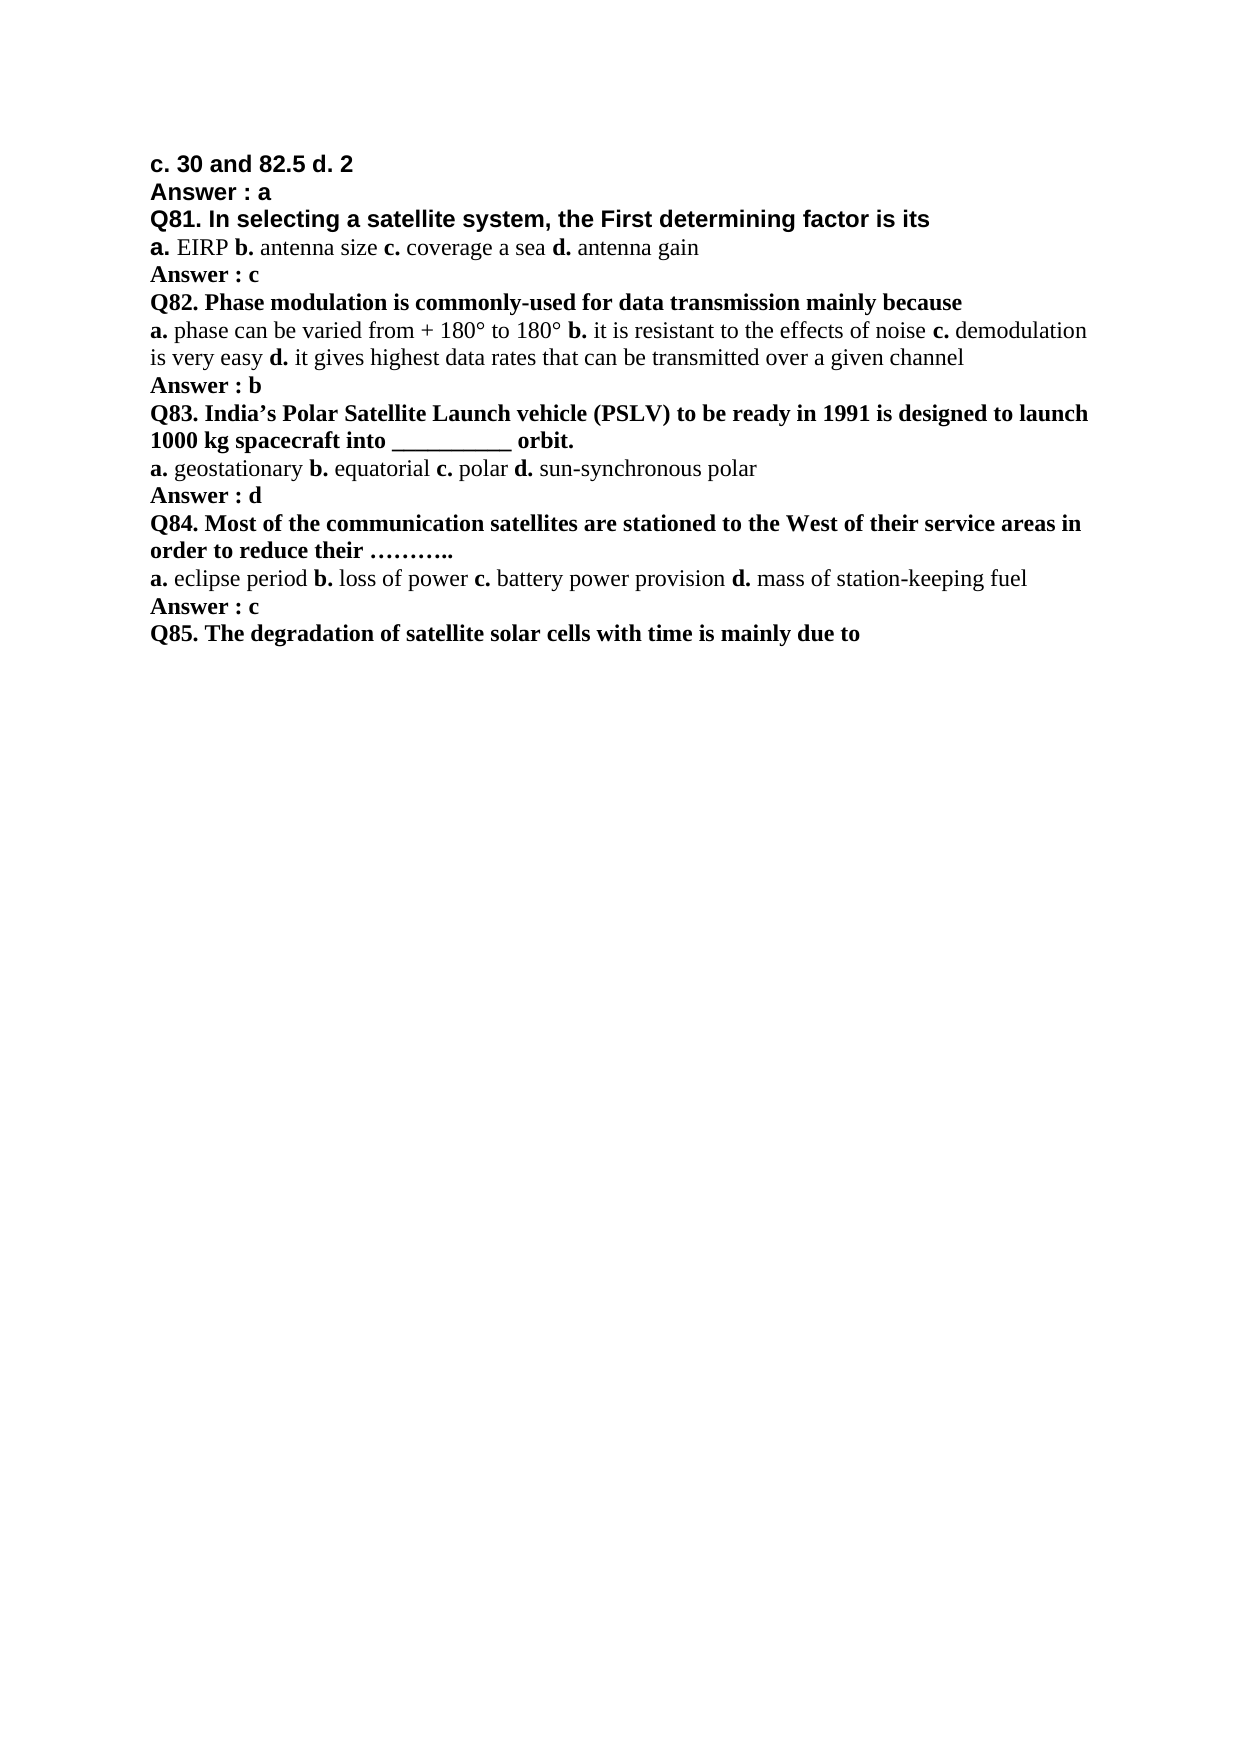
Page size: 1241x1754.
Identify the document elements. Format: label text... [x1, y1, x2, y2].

text a. phase can be varied from + 180° to 180° b. it is resistant to the effects of noise c. demodulation is very easy d. it gives highest data rates that can be transmitted over a given channel [150, 316, 1090, 371]
text Q84. Most of the communication satellites are stationed to the West of their service areas in order to reduce their ……….. [150, 509, 1090, 564]
text Q85. The degradation of satellite solar cells with time is mainly due to [150, 619, 1090, 647]
text Answer : d [150, 481, 1090, 509]
text a. geostationary b. equatorial c. polar d. sun-synchronous polar [150, 454, 1090, 481]
text Answer : a [150, 178, 1090, 205]
text Answer : c [150, 261, 1090, 288]
text c. 30 and 82.5 d. 2 [150, 150, 1090, 178]
text Q82. Phase modulation is commonly-used for data transmission mainly because [150, 288, 1090, 316]
text Q81. In selecting a satellite system, the First determining factor is its [150, 205, 1090, 233]
text a. eclipse period b. loss of power c. battery power provision d. mass of station-keeping fuel [150, 564, 1090, 592]
text Answer : b [150, 371, 1090, 398]
text Q83. India’s Polar Satellite Launch vehicle (PSLV) to be ready in 1991 is designed to launch 1000 kg spacecraft into __________ orbit. [150, 398, 1090, 454]
text a. EIRP b. antenna size c. coverage a sea d. antenna gain [150, 233, 1090, 261]
text Answer : c [150, 592, 1090, 619]
